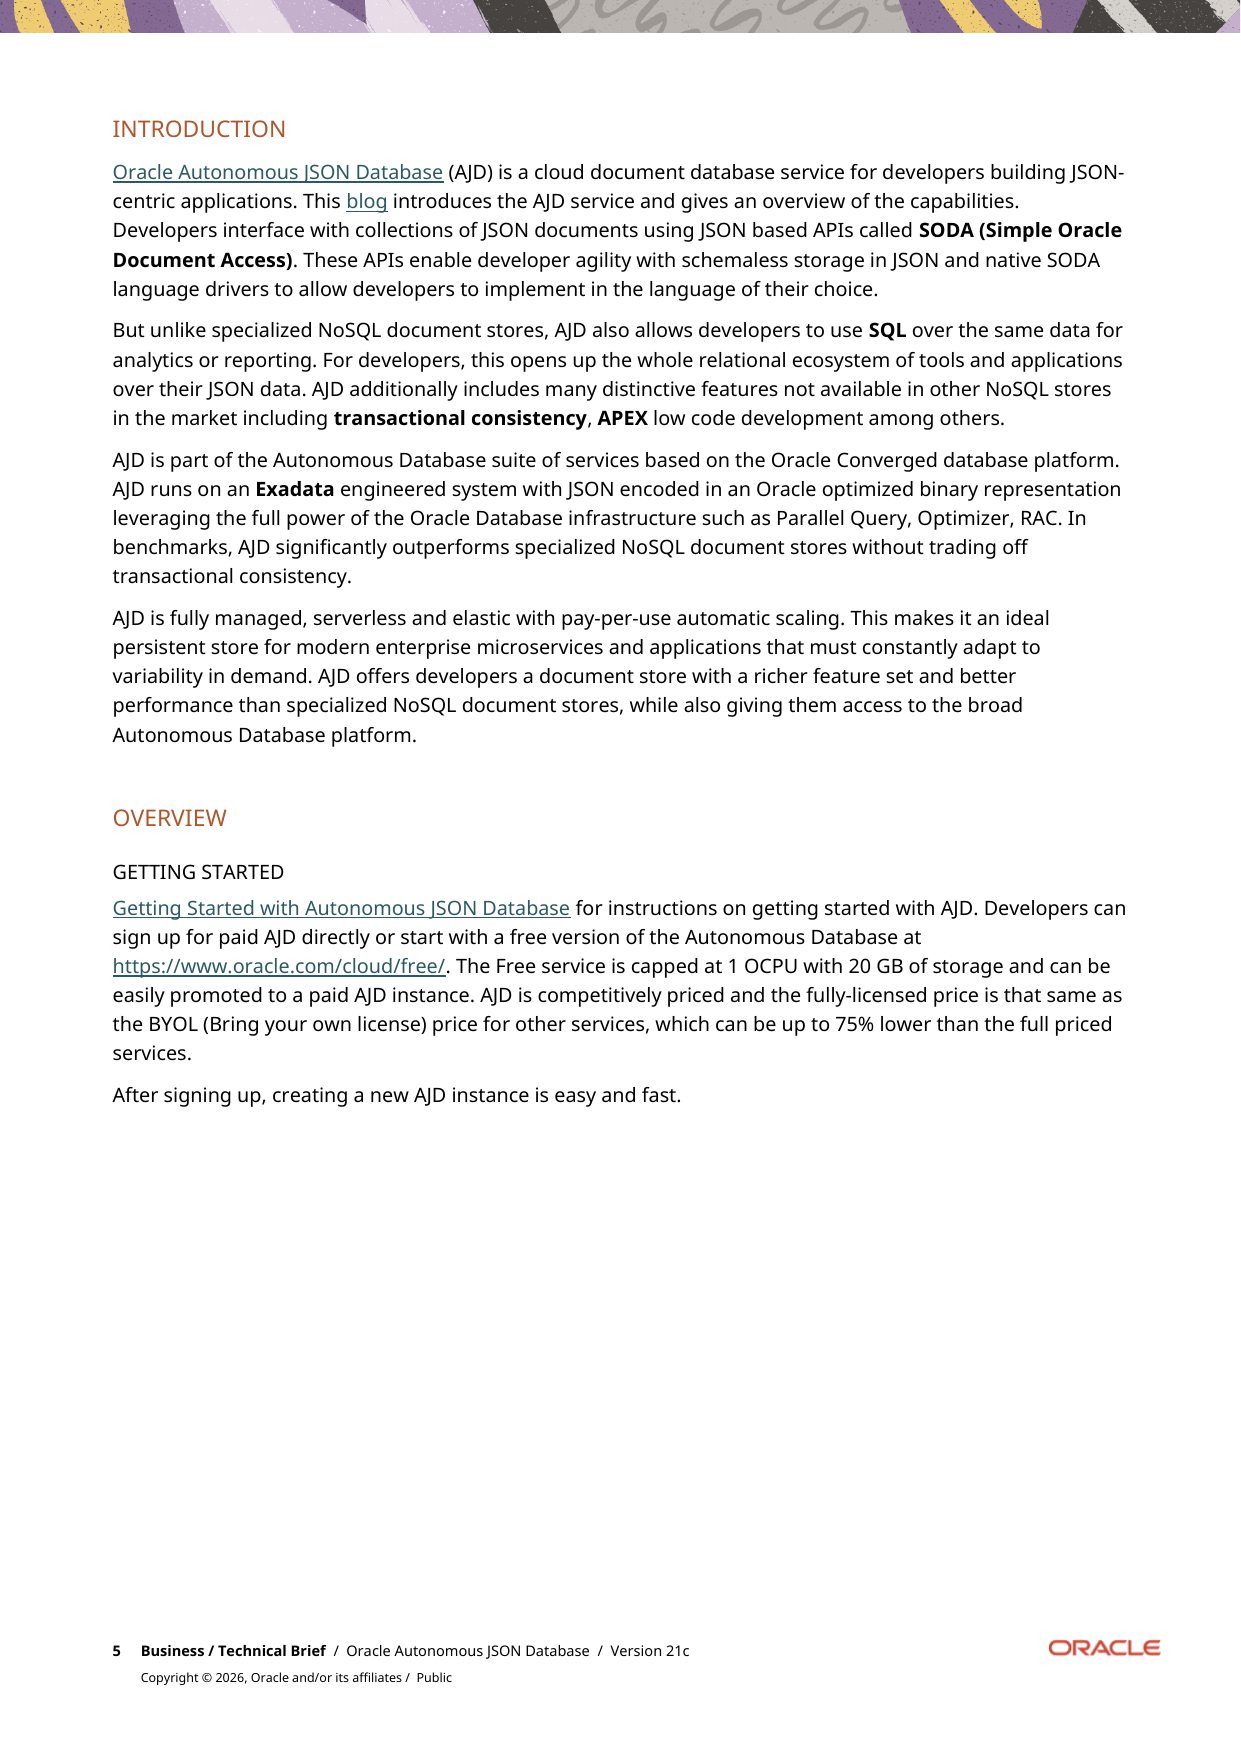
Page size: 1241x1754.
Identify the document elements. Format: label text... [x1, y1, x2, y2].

text AJD is fully managed, serverless and elastic with pay-per-use automatic scaling. This makes it an ideal persistent store for modern enterprise microservices and applications that must constantly adapt to variability in demand. AJD offers developers a document store with a richer feature set and better performance than specialized NoSQL document stores, while also giving them access to the broad Autonomous Database platform. [112, 602, 1128, 748]
picture [0, 0, 1241, 33]
text Getting Started with Autonomous JSON Database for instructions on getting started with AJD. Developers can sign up for paid AJD directly or start with a free version of the Autonomous Database at https://www.oracle.com/cloud/free/. The Free service is capped at 1 OCPU with 20 GB of storage and can be easily promoted to a paid AJD instance. AJD is competitively priced and the fully-licensed price is that same as the BYOL (Bring your own license) price for other services, which can be up to 75% lower than the full priced services. [112, 892, 1128, 1067]
picture [1048, 1639, 1163, 1657]
text AJD is part of the Autonomous Database suite of services based on the Oracle Converged database platform. AJD runs on an Exadata engineered system with JSON encoded in an Oracle optimized binary representation leveraging the full power of the Oracle Database infrastructure such as Parallel Query, Optimizer, RAC. In benchmarks, AJD significantly outperforms specialized NoSQL document stores without trading off transactional consistency. [112, 444, 1128, 589]
subtitle INTRODUCTION [112, 112, 1128, 144]
text But unlike specialized NoSQL document stores, AJD also allows developers to use SQL over the same data for analytics or reporting. For developers, this opens up the whole relational ecosystem of tools and applications over their JSON data. AJD additionally includes many distinctive features not available in other NoSQL stores in the market including transactional consistency, APEX low code development among others. [112, 314, 1128, 431]
text After signing up, creating a new AJD instance is easy and fast. [112, 1079, 1128, 1108]
text Oracle Autonomous JSON Database (AJD) is a cloud document database service for developers building JSON-centric applications. This blog introduces the AJD service and gives an overview of the capabilities. Developers interface with collections of JSON documents using JSON based APIs called SODA (Simple Oracle Document Access). These APIs enable developer agility with schemaless storage in JSON and native SODA language drivers to allow developers to implement in the language of their choice. [112, 156, 1128, 302]
subtitle GETTING STARTED [112, 858, 1128, 885]
subtitle OVERVIEW [112, 802, 1128, 833]
